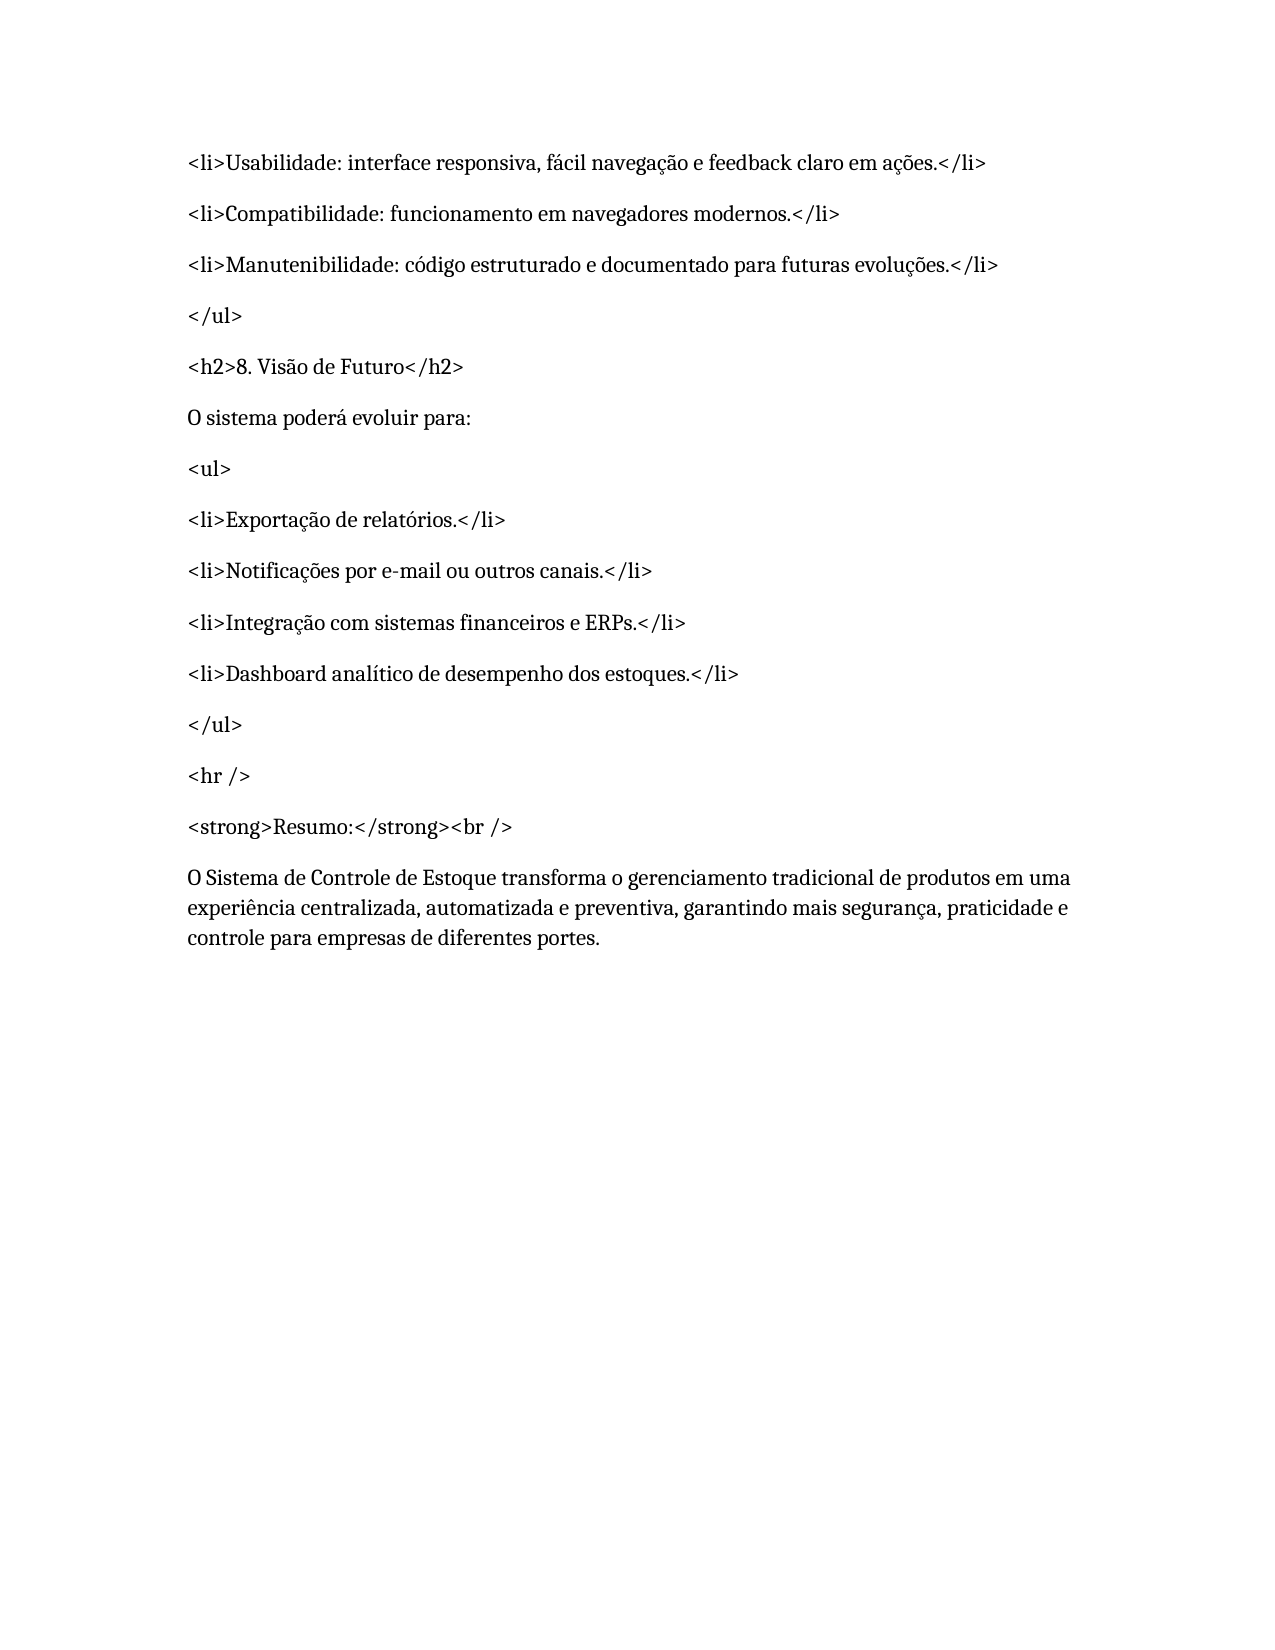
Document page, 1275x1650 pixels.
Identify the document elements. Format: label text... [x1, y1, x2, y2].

text <li>Dashboard analítico de desempenho dos estoques.</li> [187, 660, 1087, 687]
text </ul> [187, 711, 1087, 738]
text <ul> [187, 456, 1087, 483]
text </ul> [187, 303, 1087, 329]
text <li>Usabilidade: interface responsiva, fácil navegação e feedback claro em ações.</li> [187, 150, 1087, 176]
text O sistema poderá evoluir para: [187, 405, 1087, 432]
text <h2>8. Visão de Futuro</h2> [187, 354, 1087, 381]
text <li>Manutenibilidade: código estruturado e documentado para futuras evoluções.</li> [187, 252, 1087, 278]
text <li>Compatibilidade: funcionamento em navegadores modernos.</li> [187, 201, 1087, 227]
text <li>Integração com sistemas financeiros e ERPs.</li> [187, 609, 1087, 636]
text O Sistema de Controle de Estoque transforma o gerenciamento tradicional de produtos em uma experiência centralizada, automatizada e preventiva, garantindo mais segurança, praticidade e controle para empresas de diferentes portes. [187, 864, 1087, 951]
text <li>Notificações por e-mail ou outros canais.</li> [187, 558, 1087, 585]
text <li>Exportação de relatórios.</li> [187, 507, 1087, 534]
text <hr /> [187, 762, 1087, 789]
text <strong>Resumo:</strong><br /> [187, 813, 1087, 840]
